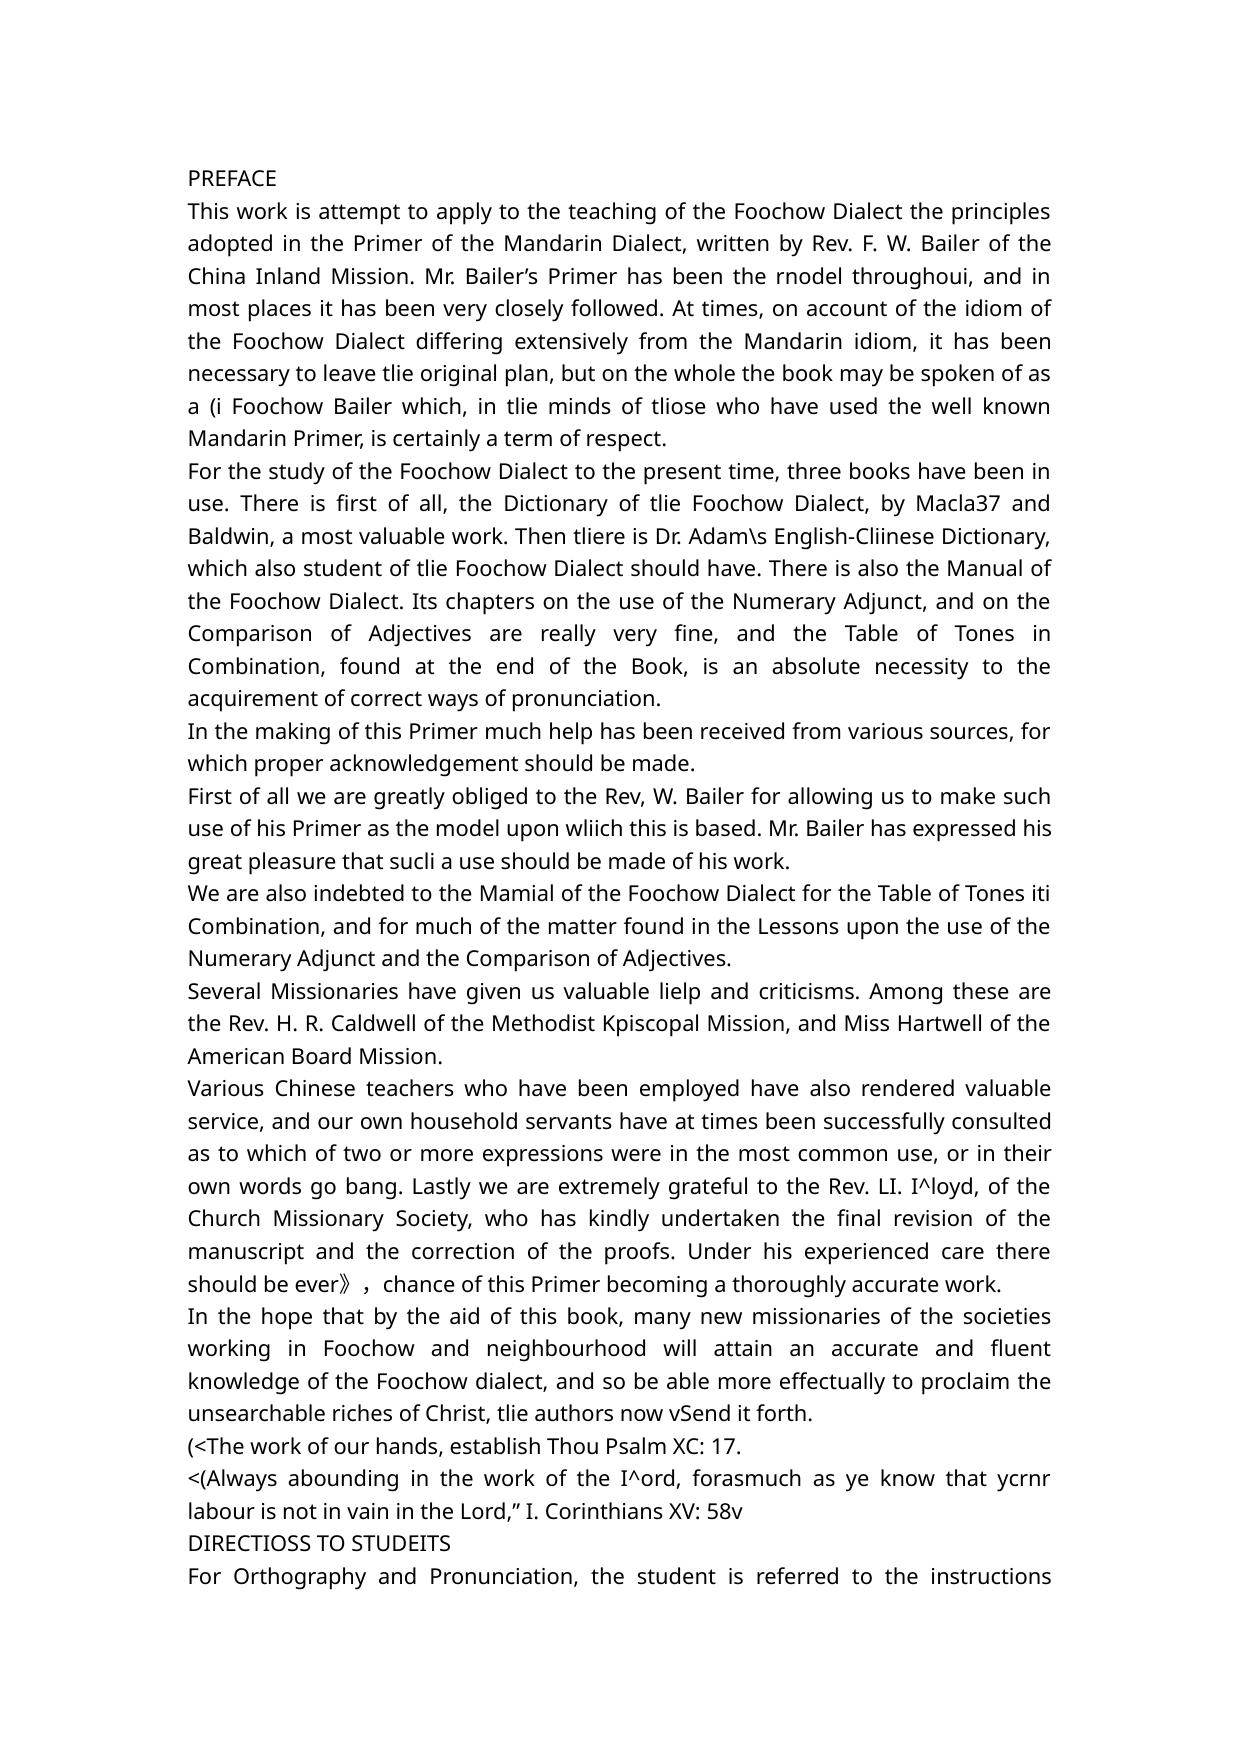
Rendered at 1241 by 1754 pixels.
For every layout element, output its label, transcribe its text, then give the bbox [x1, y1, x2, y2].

text <(Always abounding in the work of the I^ord, forasmuch as ye know that ycrnr labour is not in vain in the Lord,” I. Corinthians XV: 58v [187, 1462, 1053, 1527]
text This work is attempt to apply to the teaching of the Foochow Dialect the principles adopted in the Primer of the Mandarin Dialect, written by Rev. F. W. Bailer of the China Inland Mission. Mr. Bailer’s Primer has been the rnodel throughoui, and in most places it has been very closely followed. At times, on account of the idiom of the Foochow Dialect differing extensively from the Mandarin idiom, it has been necessary to leave tlie original plan, but on the whole the book may be spoken of as a (i Foochow Bailer which, in tlie minds of tliose who have used the well known Mandarin Primer, is certainly a term of respect. [187, 194, 1053, 454]
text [187, 1559, 1053, 1592]
text Various Chinese teachers who have been employed have also rendered valuable service, and our own household servants have at times been successfully consulted as to which of two or more expressions were in the most common use, or in their own words go bang. Lastly we are extremely grateful to the Rev. LI. I^loyd, of the Church Missionary Society, who has kindly undertaken the final revision of the manuscript and the correction of the proofs. Under his experienced care there should be ever》，chance of this Primer becoming a thoroughly accurate work. [187, 1072, 1053, 1299]
text PREFACE [187, 162, 1053, 194]
text First of all we are greatly obliged to the Rev, W. Bailer for allowing us to make such use of his Primer as the model upon wliich this is based. Mr. Bailer has expressed his great pleasure that sucli a use should be made of his work. [187, 779, 1053, 877]
text In the hope that by the aid of this book, many new missionaries of the societies working in Foochow and neighbourhood will attain an accurate and fluent knowledge of the Foochow dialect, and so be able more effectually to proclaim the unsearchable riches of Christ, tlie authors now vSend it forth. [187, 1299, 1053, 1429]
text In the making of this Primer much help has been received from various sources, for which proper acknowledgement should be made. [187, 714, 1053, 779]
text We are also indebted to the Mamial of the Foochow Dialect for the Table of Tones iti Combination, and for much of the matter found in the Lessons upon the use of the Numerary Adjunct and the Comparison of Adjectives. [187, 877, 1053, 974]
text DIRECTIOSS TO STUDEITS [187, 1527, 1053, 1559]
text For the study of the Foochow Dialect to the present time, three books have been in use. There is first of all, the Dictionary of tlie Foochow Dialect, by Macla37 and Baldwin, a most valuable work. Then tliere is Dr. Adam\s English-Cliinese Dictionary, which also student of tlie Foochow Dialect should have. There is also the Manual of the Foochow Dialect. Its chapters on the use of the Numerary Adjunct, and on the Comparison of Adjectives are really very fine, and the Table of Tones in Combination, found at the end of the Book, is an absolute necessity to the acquirement of correct ways of pronunciation. [187, 454, 1053, 714]
text Several Missionaries have given us valuable lielp and criticisms. Among these are the Rev. H. R. Caldwell of the Methodist Kpiscopal Mission, and Miss Hartwell of the American Board Mission. [187, 974, 1053, 1072]
text (<The work of our hands, establish Thou Psalm XC: 17. [187, 1429, 1053, 1462]
